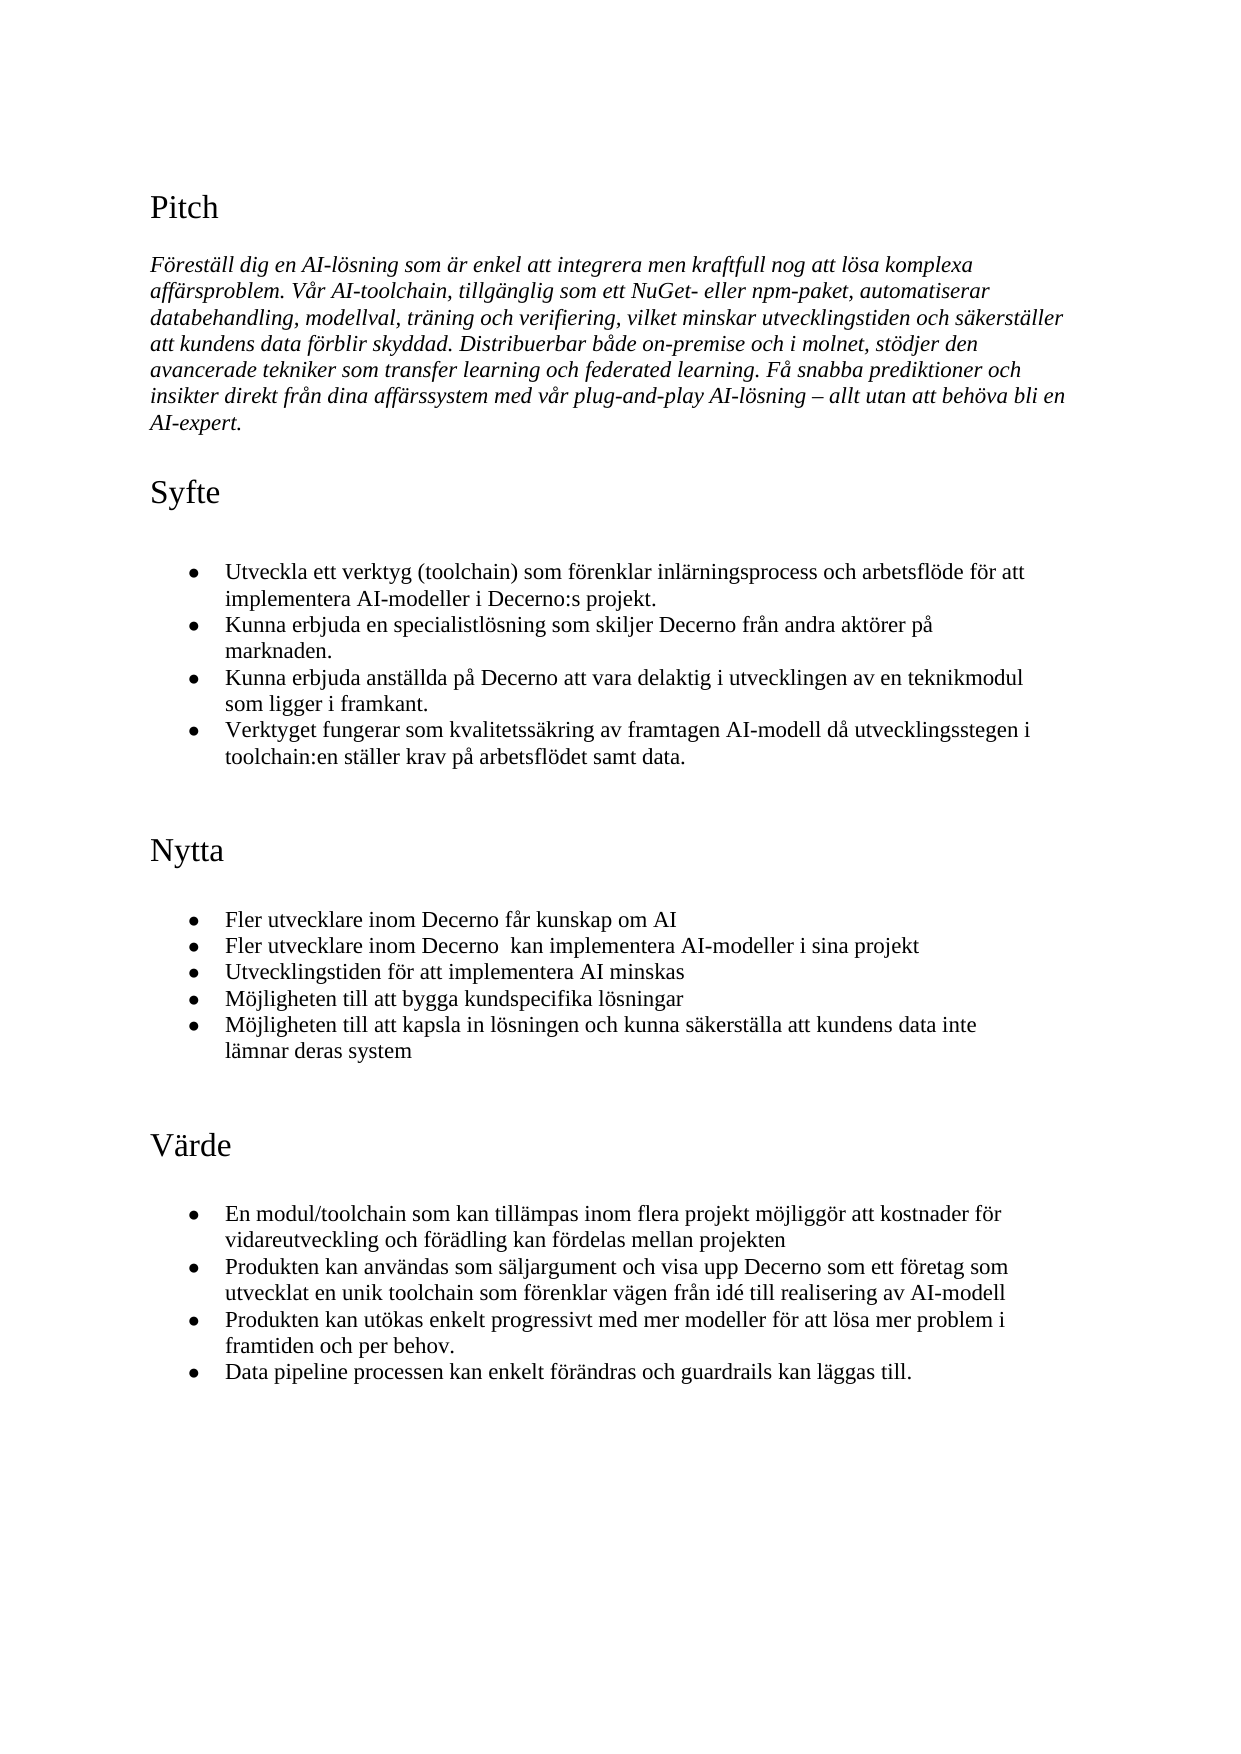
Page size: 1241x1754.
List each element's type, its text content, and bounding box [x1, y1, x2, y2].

list Produkten kan utökas enkelt progressivt med mer modeller för att lösa mer problem i framtiden och per behov. [187, 1306, 1032, 1358]
list Verktyget fungerar som kvalitetssäkring av framtagen AI-modell då utvecklingsstegen i toolchain:en ställer krav på arbetsflödet samt data. [187, 716, 1032, 769]
list Kunna erbjuda anställda på Decerno att vara delaktig i utvecklingen av en teknikmodul som ligger i framkant. [187, 664, 1032, 716]
list En modul/toolchain som kan tillämpas inom flera projekt möjliggör att kostnader för vidareutveckling och förädling kan fördelas mellan projekten [187, 1200, 1032, 1253]
list Produkten kan användas som säljargument och visa upp Decerno som ett företag som utvecklat en unik toolchain som förenklar vägen från idé till realisering av AI-modell [187, 1253, 1032, 1306]
list Fler utvecklare inom Decerno kan implementera AI-modeller i sina projekt [187, 932, 1032, 958]
text Föreställ dig en AI-lösning som är enkel att integrera men kraftfull nog att lösa komplexa affärsproblem. Vår AI-toolchain, tillgänglig som ett NuGet- eller npm-paket, automatiserar databehandling, modellval, träning och verifiering, vilket minskar utvecklingstiden och säkerställer att kundens data förblir skyddad. Distribuerbar både on-premise och i molnet, stödjer den avancerade tekniker som transfer learning och federated learning. Få snabba prediktioner och insikter direkt från dina affärssystem med vår plug-and-play AI-lösning – allt utan att behöva bli en AI-expert. [150, 251, 1090, 435]
subtitle Syfte [150, 473, 1032, 511]
list Fler utvecklare inom Decerno får kunskap om AI [187, 906, 1032, 932]
list Utveckla ett verktyg (toolchain) som förenklar inlärningsprocess och arbetsflöde för att implementera AI-modeller i Decerno:s projekt. [187, 558, 1032, 611]
list Möjligheten till att bygga kundspecifika lösningar [187, 985, 1032, 1011]
list Möjligheten till att kapsla in lösningen och kunna säkerställa att kundens data inte lämnar deras system [187, 1011, 1032, 1064]
subtitle Värde [150, 1125, 1032, 1164]
subtitle Nytta [150, 831, 1032, 869]
list Utvecklingstiden för att implementera AI minskas [187, 958, 1032, 985]
list Data pipeline processen kan enkelt förändras och guardrails kan läggas till. [187, 1358, 1032, 1385]
list Kunna erbjuda en specialistlösning som skiljer Decerno från andra aktörer på marknaden. [187, 611, 1032, 664]
subtitle Pitch [150, 187, 1032, 226]
